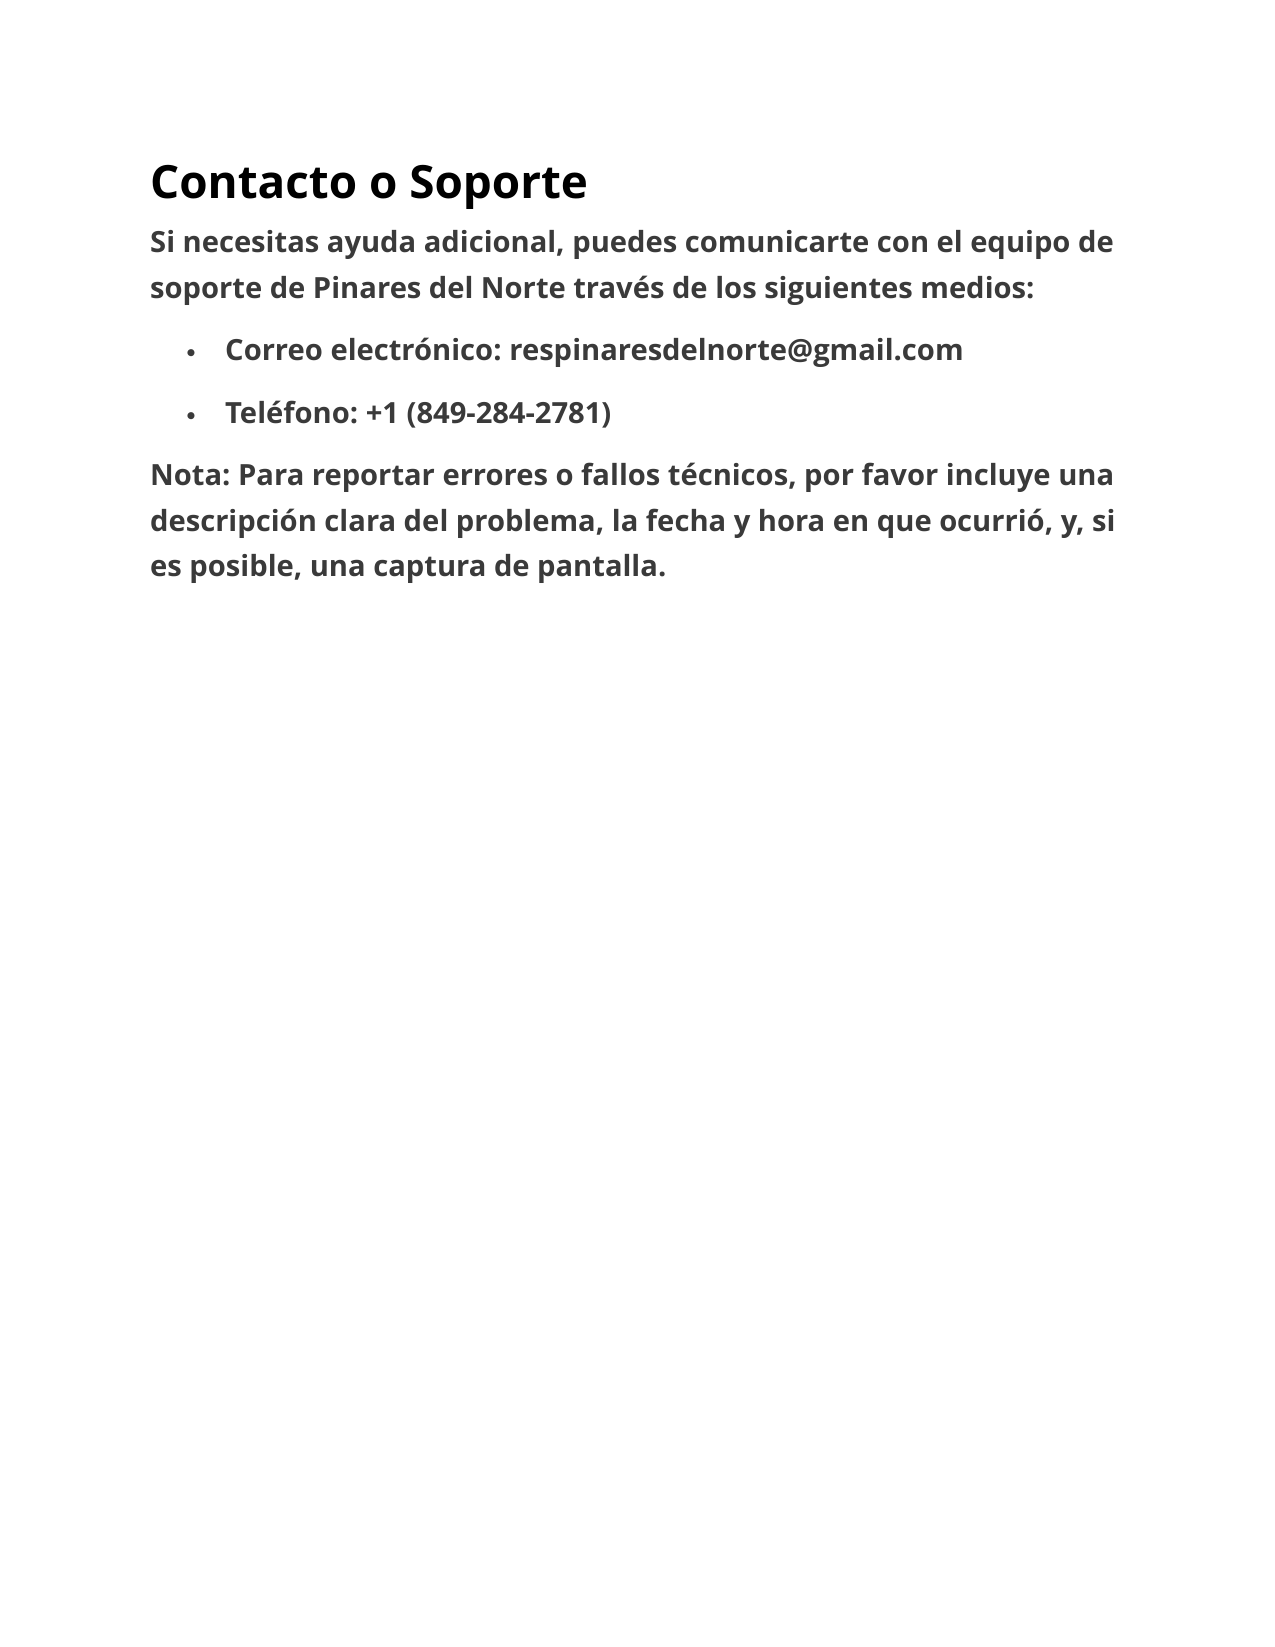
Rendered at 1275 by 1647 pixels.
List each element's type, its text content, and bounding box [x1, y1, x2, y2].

subtitle Contacto o Soporte [150, 150, 1125, 212]
list Correo electrónico: respinaresdelnorte@gmail.com [187, 329, 1125, 369]
text Si necesitas ayuda adicional, puedes comunicarte con el equipo de soporte de Pinares del Norte través de los siguientes medios: [150, 222, 1125, 307]
text Nota: Para reportar errores o fallos técnicos, por favor incluye una descripción clara del problema, la fecha y hora en que ocurrió, y, si es posible, una captura de pantalla. [150, 454, 1125, 585]
list Teléfono: +1 (849-284-2781) [187, 392, 1125, 432]
